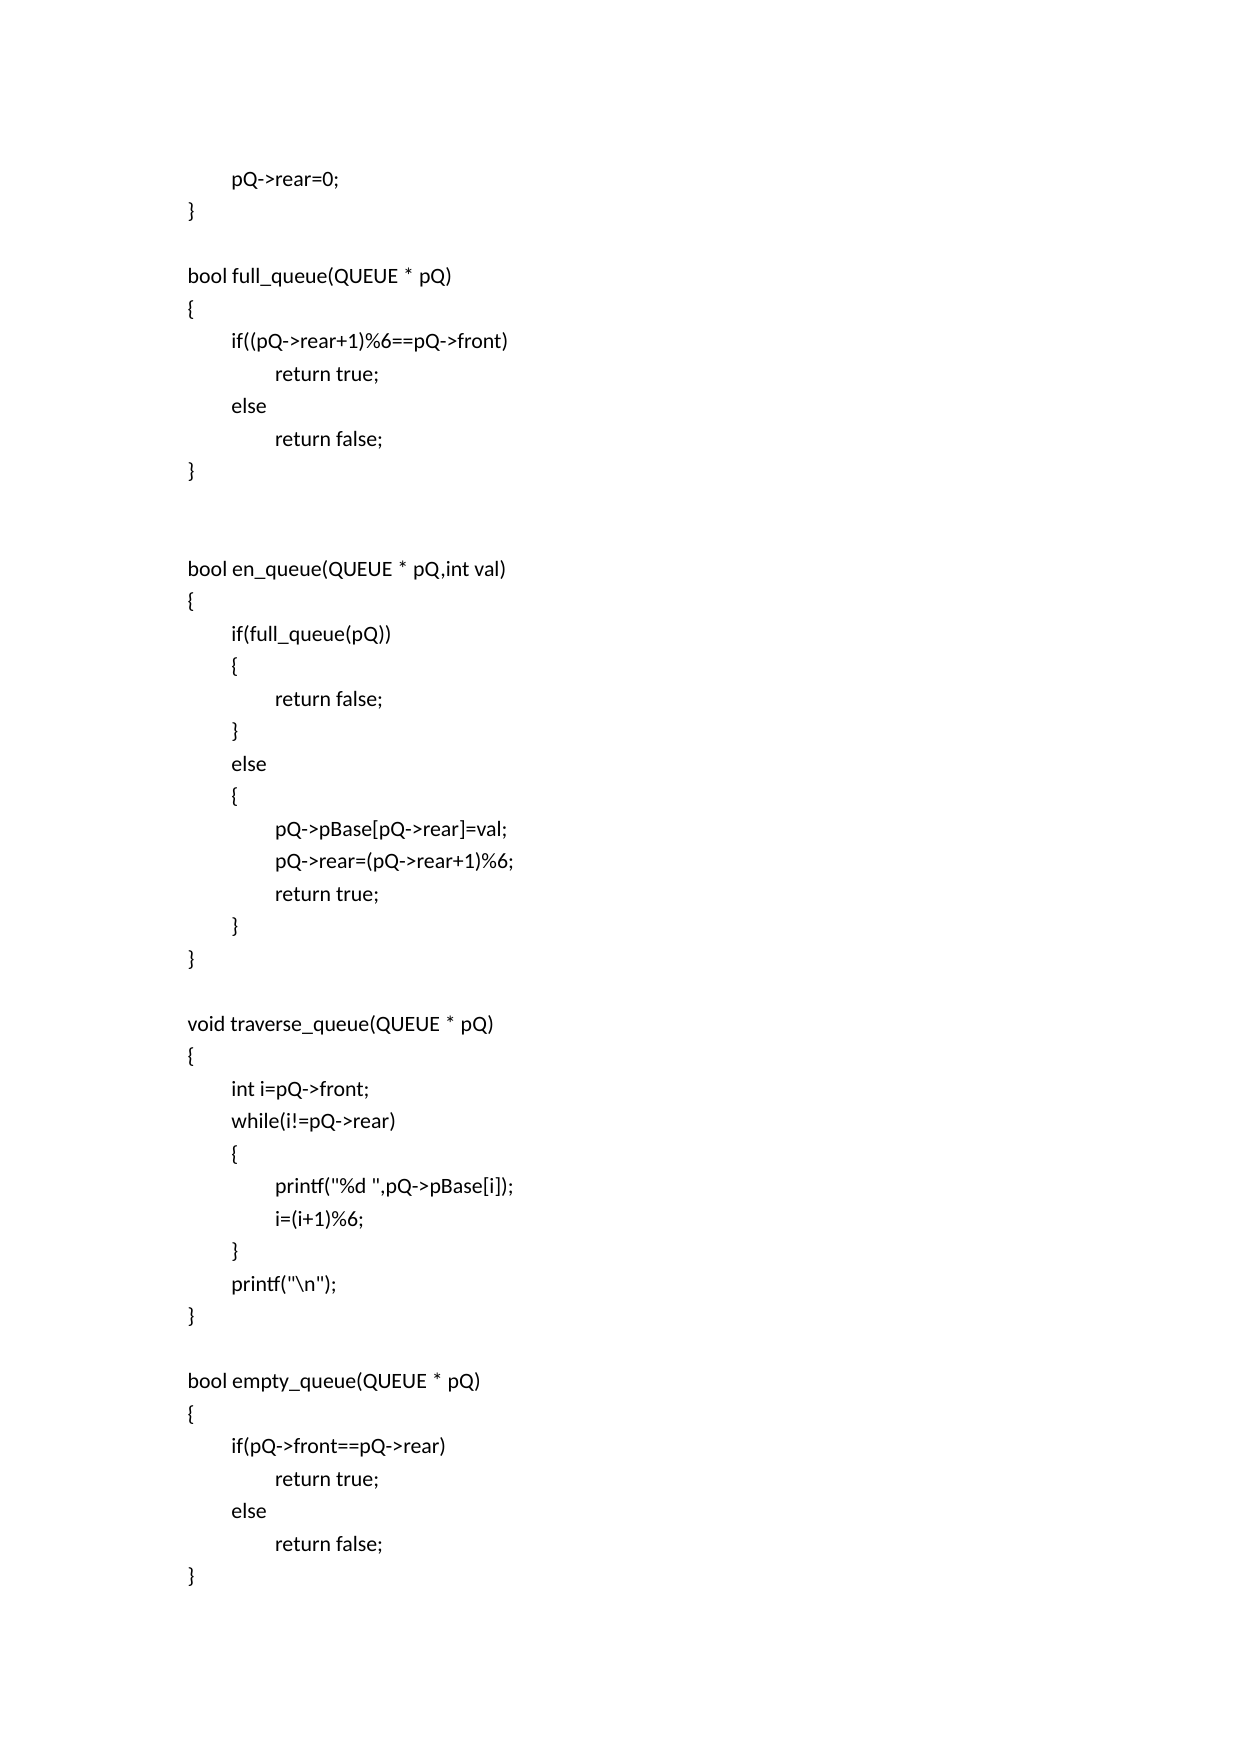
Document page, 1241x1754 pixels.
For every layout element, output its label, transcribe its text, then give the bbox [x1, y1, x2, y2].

text } [187, 1559, 1053, 1592]
text i=(i+1)%6; [187, 1202, 1053, 1234]
text else [187, 747, 1053, 779]
text if(full_queue(pQ)) [187, 617, 1053, 649]
text } [187, 194, 1053, 227]
text return false; [187, 682, 1053, 714]
text } [187, 909, 1053, 942]
text } [187, 1234, 1053, 1267]
text { [187, 584, 1053, 617]
text else [187, 1494, 1053, 1527]
text void traverse_queue(QUEUE * pQ) [187, 1007, 1053, 1039]
text pQ->rear=(pQ->rear+1)%6; [187, 844, 1053, 877]
text { [187, 1039, 1053, 1072]
text return true; [187, 357, 1053, 389]
text else [187, 389, 1053, 422]
text return true; [187, 1462, 1053, 1494]
text bool en_queue(QUEUE * pQ,int val) [187, 552, 1053, 584]
text printf("\n"); [187, 1267, 1053, 1299]
text bool full_queue(QUEUE * pQ) [187, 259, 1053, 292]
text bool empty_queue(QUEUE * pQ) [187, 1364, 1053, 1397]
text return true; [187, 877, 1053, 909]
text { [187, 779, 1053, 812]
text printf("%d ",pQ->pBase[i]); [187, 1169, 1053, 1202]
text return false; [187, 422, 1053, 454]
text if((pQ->rear+1)%6==pQ->front) [187, 324, 1053, 357]
text pQ->pBase[pQ->rear]=val; [187, 812, 1053, 844]
text if(pQ->front==pQ->rear) [187, 1429, 1053, 1462]
text } [187, 1299, 1053, 1332]
text while(i!=pQ->rear) [187, 1104, 1053, 1137]
text } [187, 714, 1053, 747]
text { [187, 649, 1053, 682]
text { [187, 1137, 1053, 1169]
text pQ->rear=0; [187, 162, 1053, 194]
text { [187, 292, 1053, 324]
text } [187, 942, 1053, 974]
text int i=pQ->front; [187, 1072, 1053, 1104]
text return false; [187, 1527, 1053, 1559]
text } [187, 454, 1053, 487]
text { [187, 1397, 1053, 1429]
